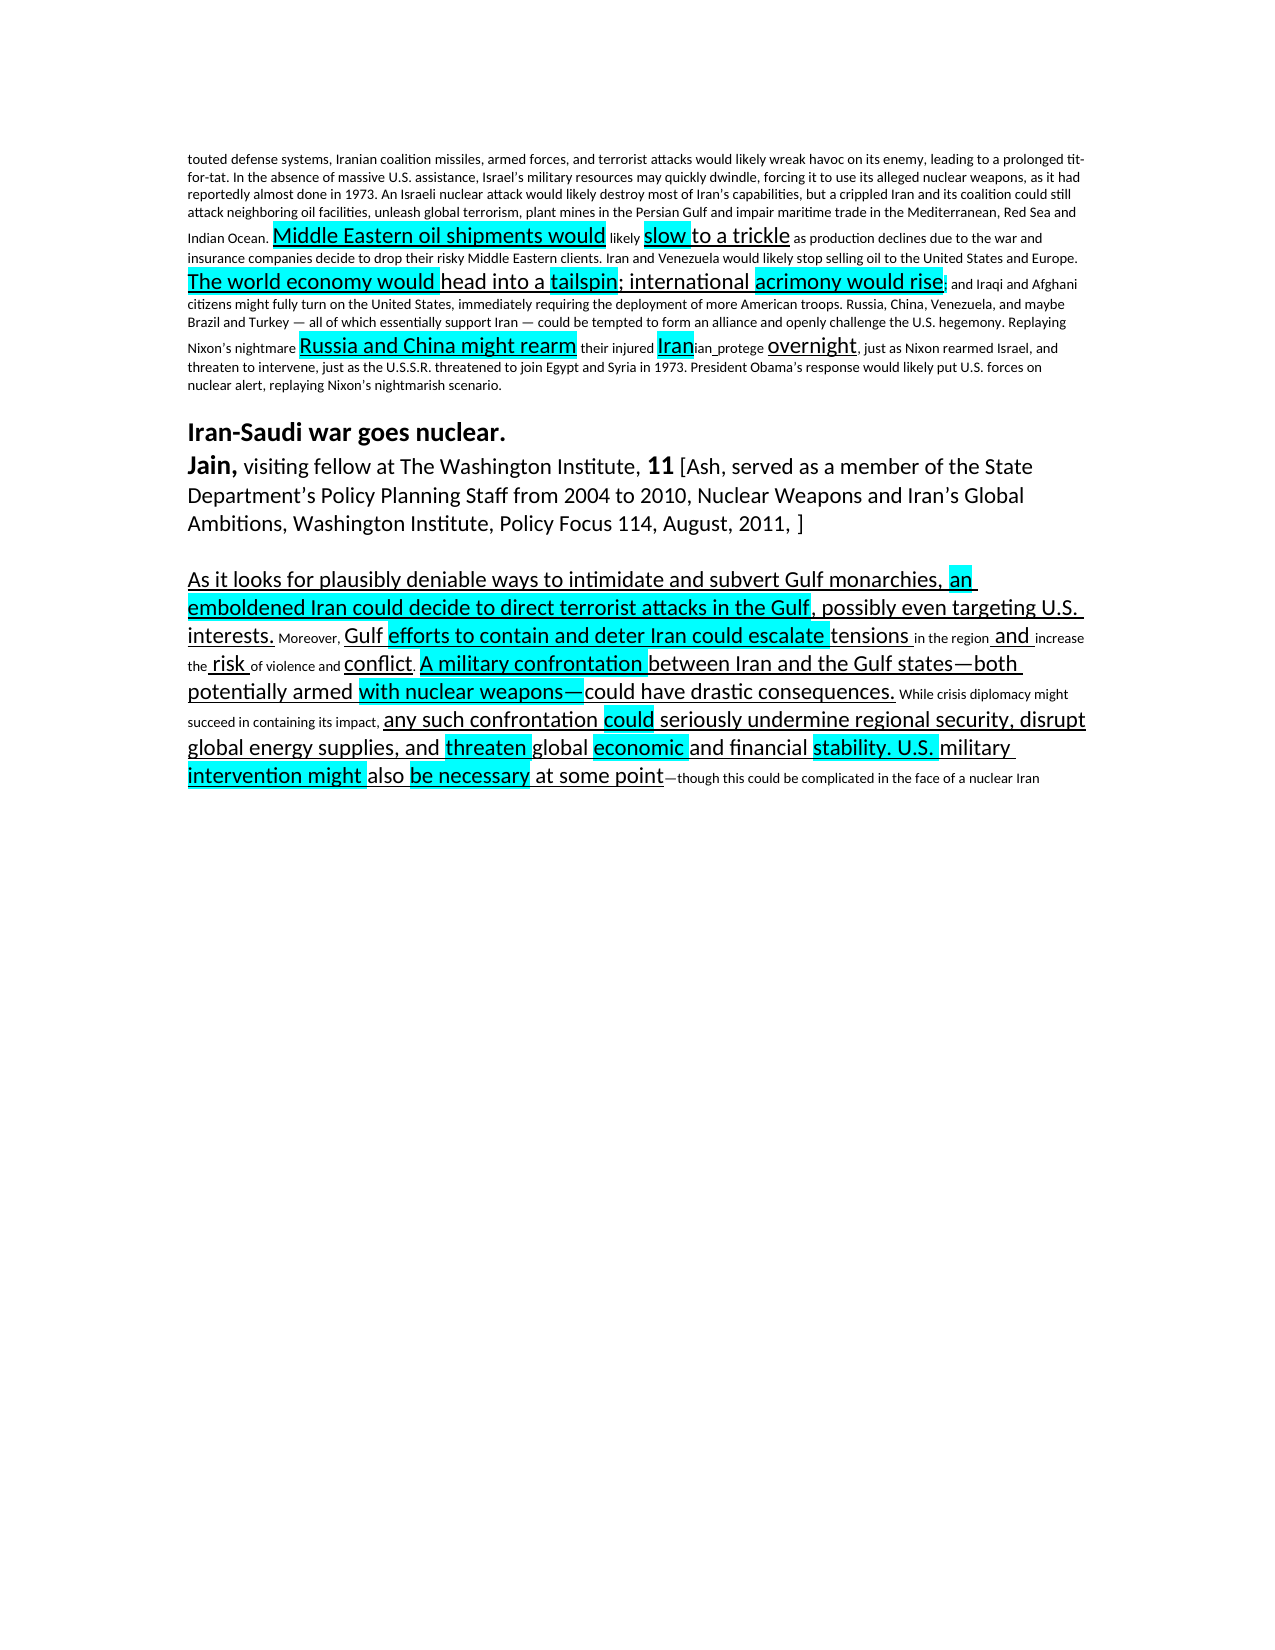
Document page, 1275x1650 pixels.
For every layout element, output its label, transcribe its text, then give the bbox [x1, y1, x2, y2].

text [187, 150, 1087, 394]
text As it looks for plausibly deniable ways to intimidate and subvert Gulf monarchies, an emboldened Iran could decide to direct terrorist attacks in the Gulf, possibly even targeting U.S. interests. Moreover, Gulf efforts to contain and deter Iran could escalate tensions in the region and increase the risk of violence and conflict. A military confrontation between Iran and the Gulf states—both potentially armed with nuclear weapons—could have drastic consequences. While crisis diplomacy might succeed in containing its impact, any such confrontation could seriously undermine regional security, disrupt global energy supplies, and threaten global economic and financial stability. U.S. military intervention might also be necessary at some point—though this could be complicated in the face of a nuclear Iran [187, 565, 1087, 789]
text Jain, visiting fellow at The Washington Institute, 11 [Ash, served as a member of the State Department’s Policy Planning Staff from 2004 to 2010, Nuclear Weapons and Iran’s Global Ambitions, Washington Institute, Policy Focus 114, August, 2011, ] [187, 448, 1087, 537]
subtitle Iran-Saudi war goes nuclear. [187, 415, 1087, 448]
